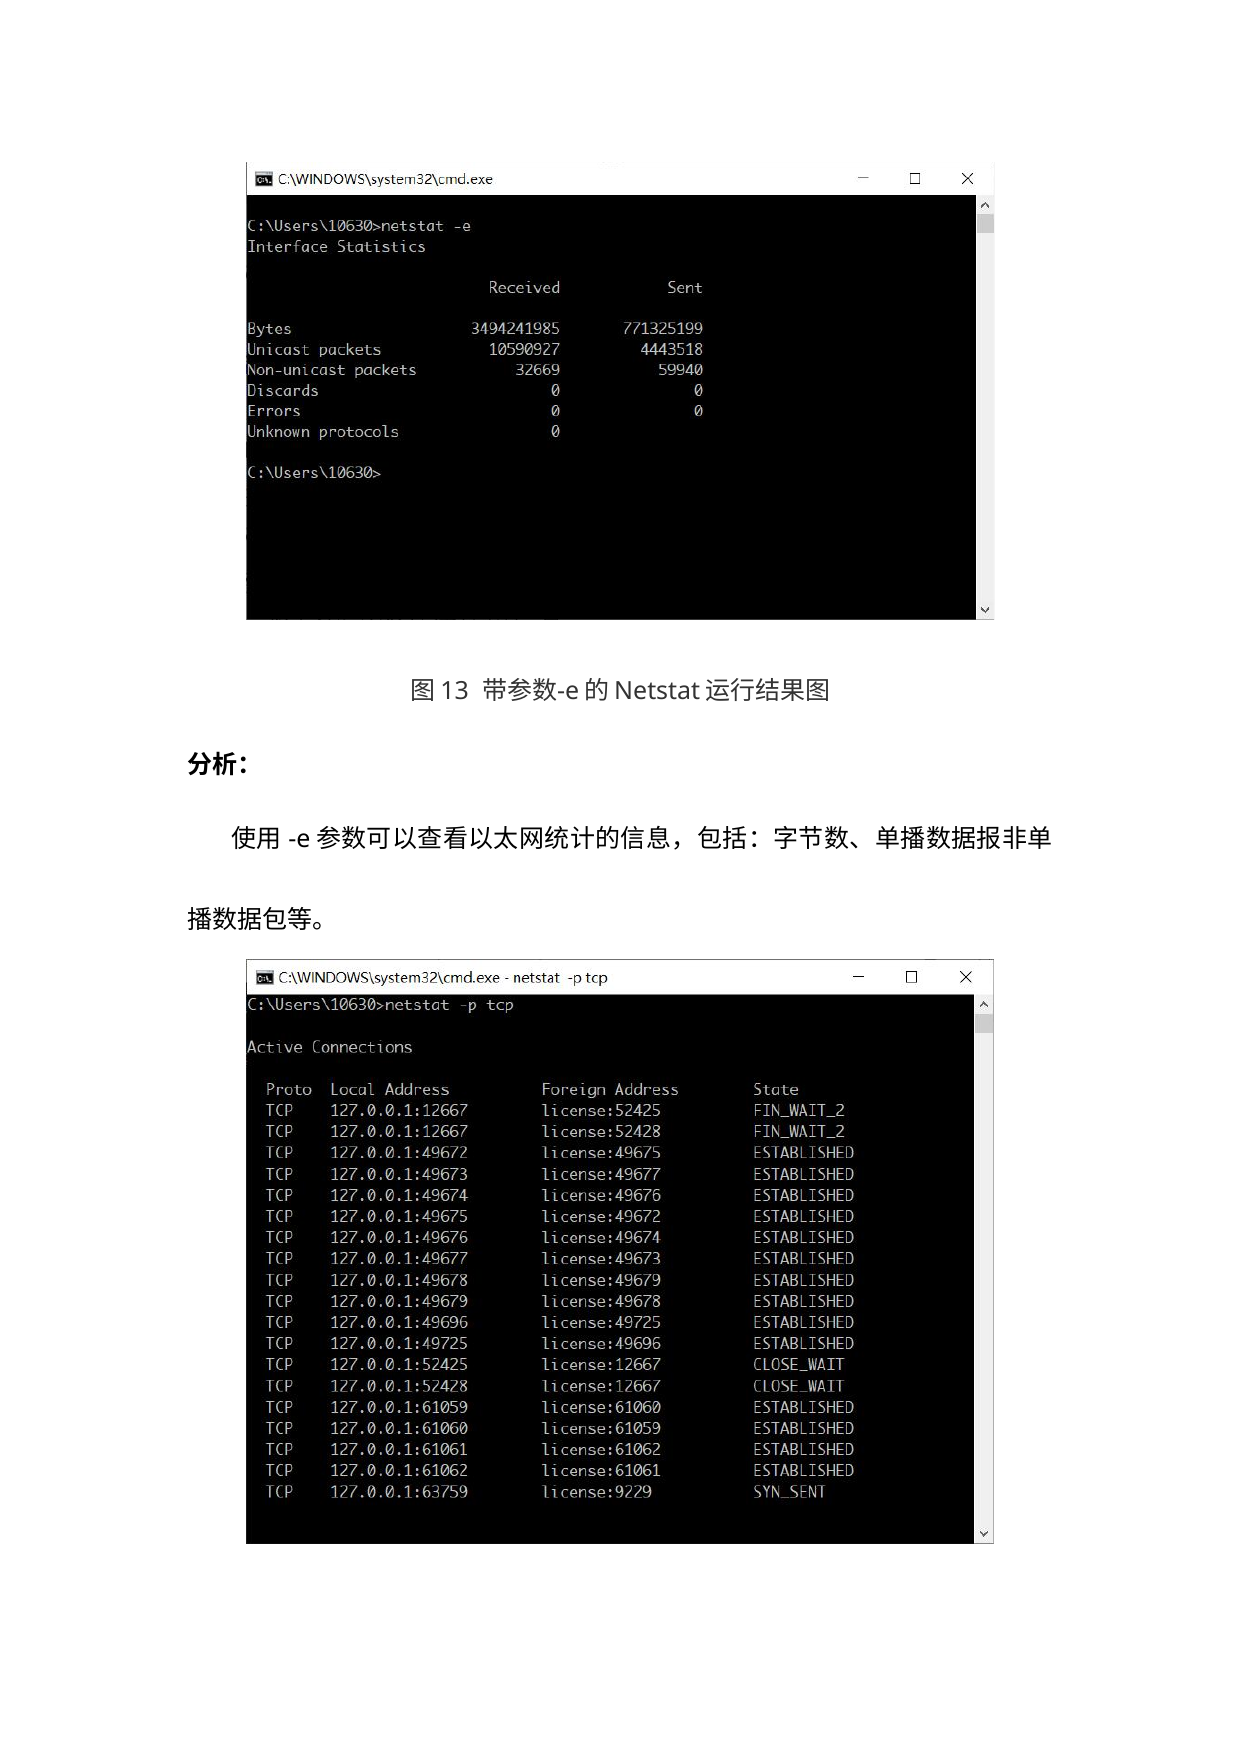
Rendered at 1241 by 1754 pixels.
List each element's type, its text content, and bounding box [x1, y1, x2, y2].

text 使用 -e参数可以查看以太网统计的信息，包括：字节数、单播数据报非单播数据包等。 [187, 804, 1053, 950]
text 图13 带参数-e的Netstat运行结果图 [187, 656, 1053, 721]
text 分析： [187, 730, 1053, 795]
picture [246, 959, 994, 1544]
picture [246, 162, 995, 620]
